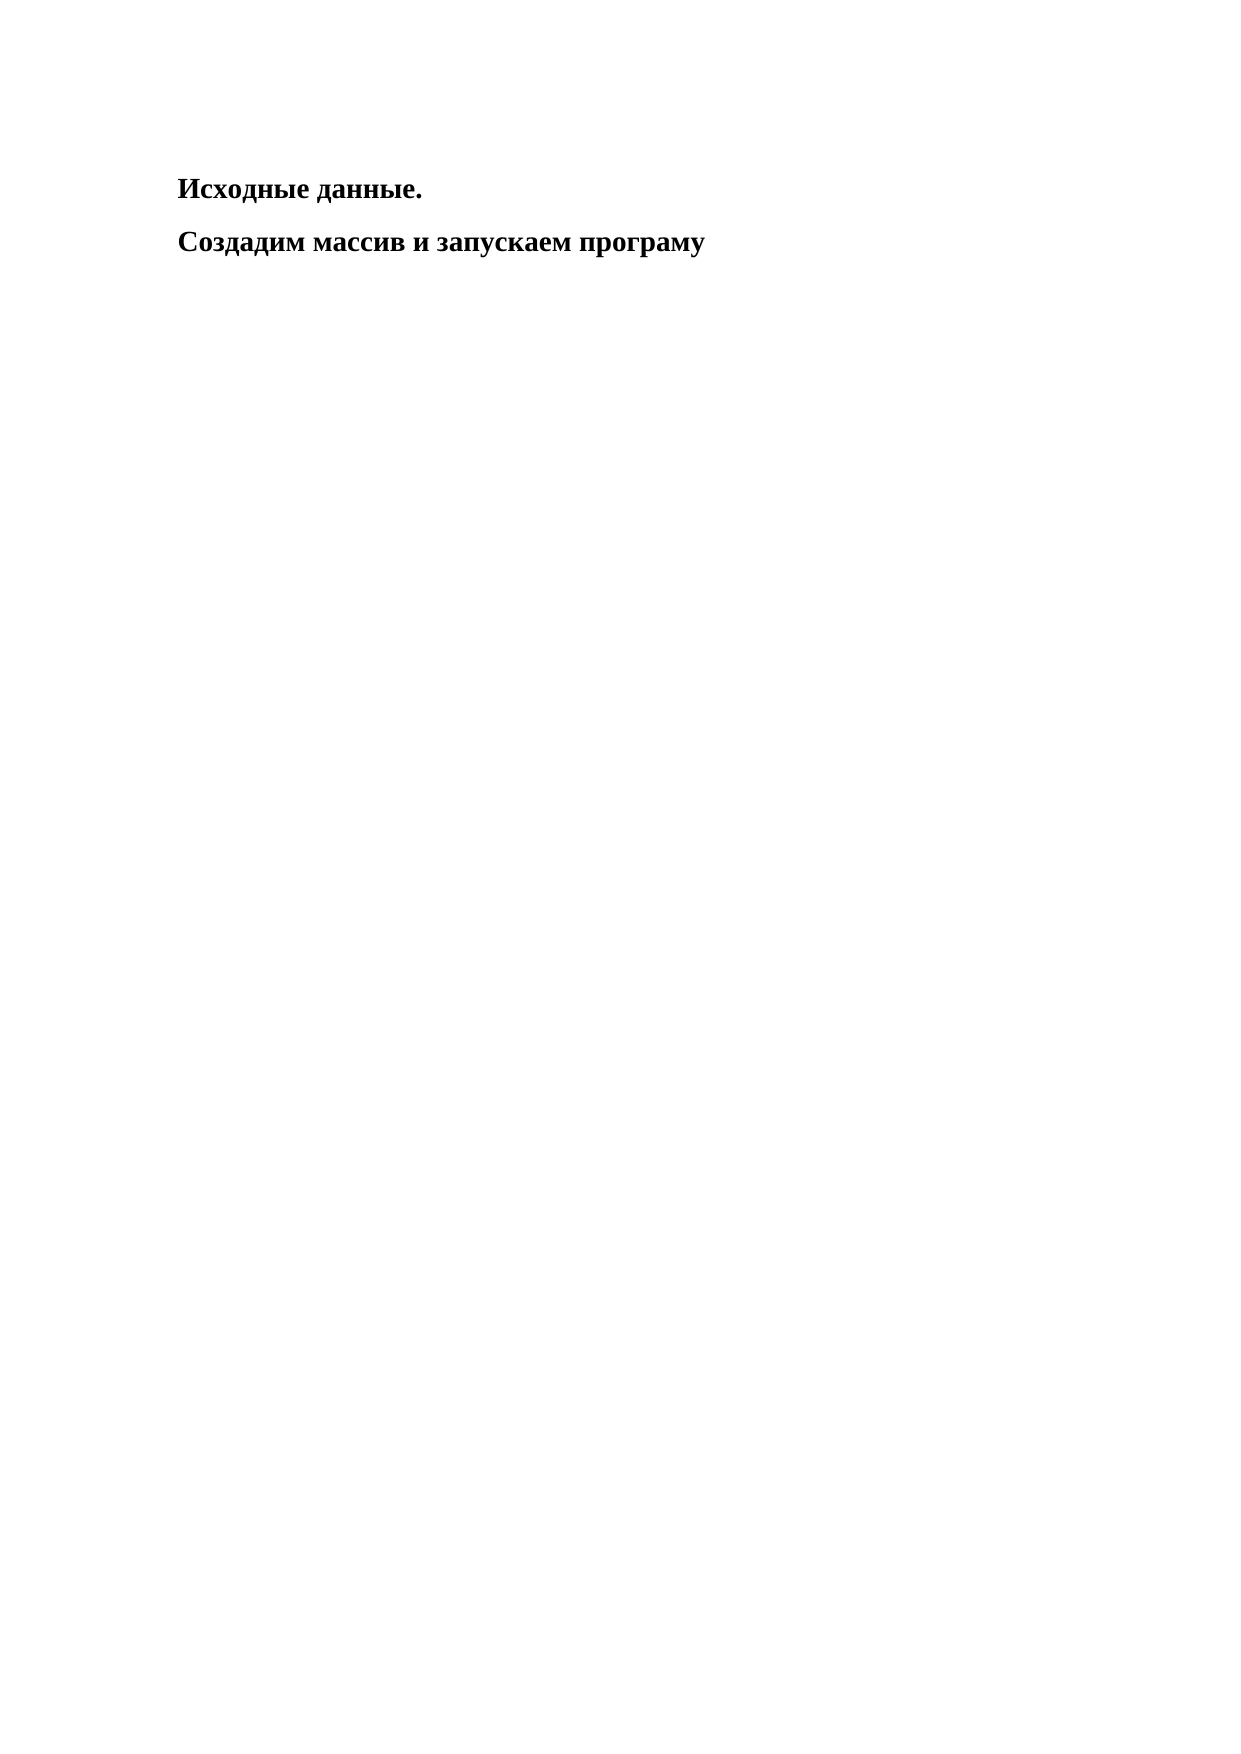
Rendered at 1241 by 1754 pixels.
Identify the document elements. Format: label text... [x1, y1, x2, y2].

text Создадим массив и запускаем програму [177, 224, 1152, 257]
text Исходные данные. [177, 171, 1152, 204]
